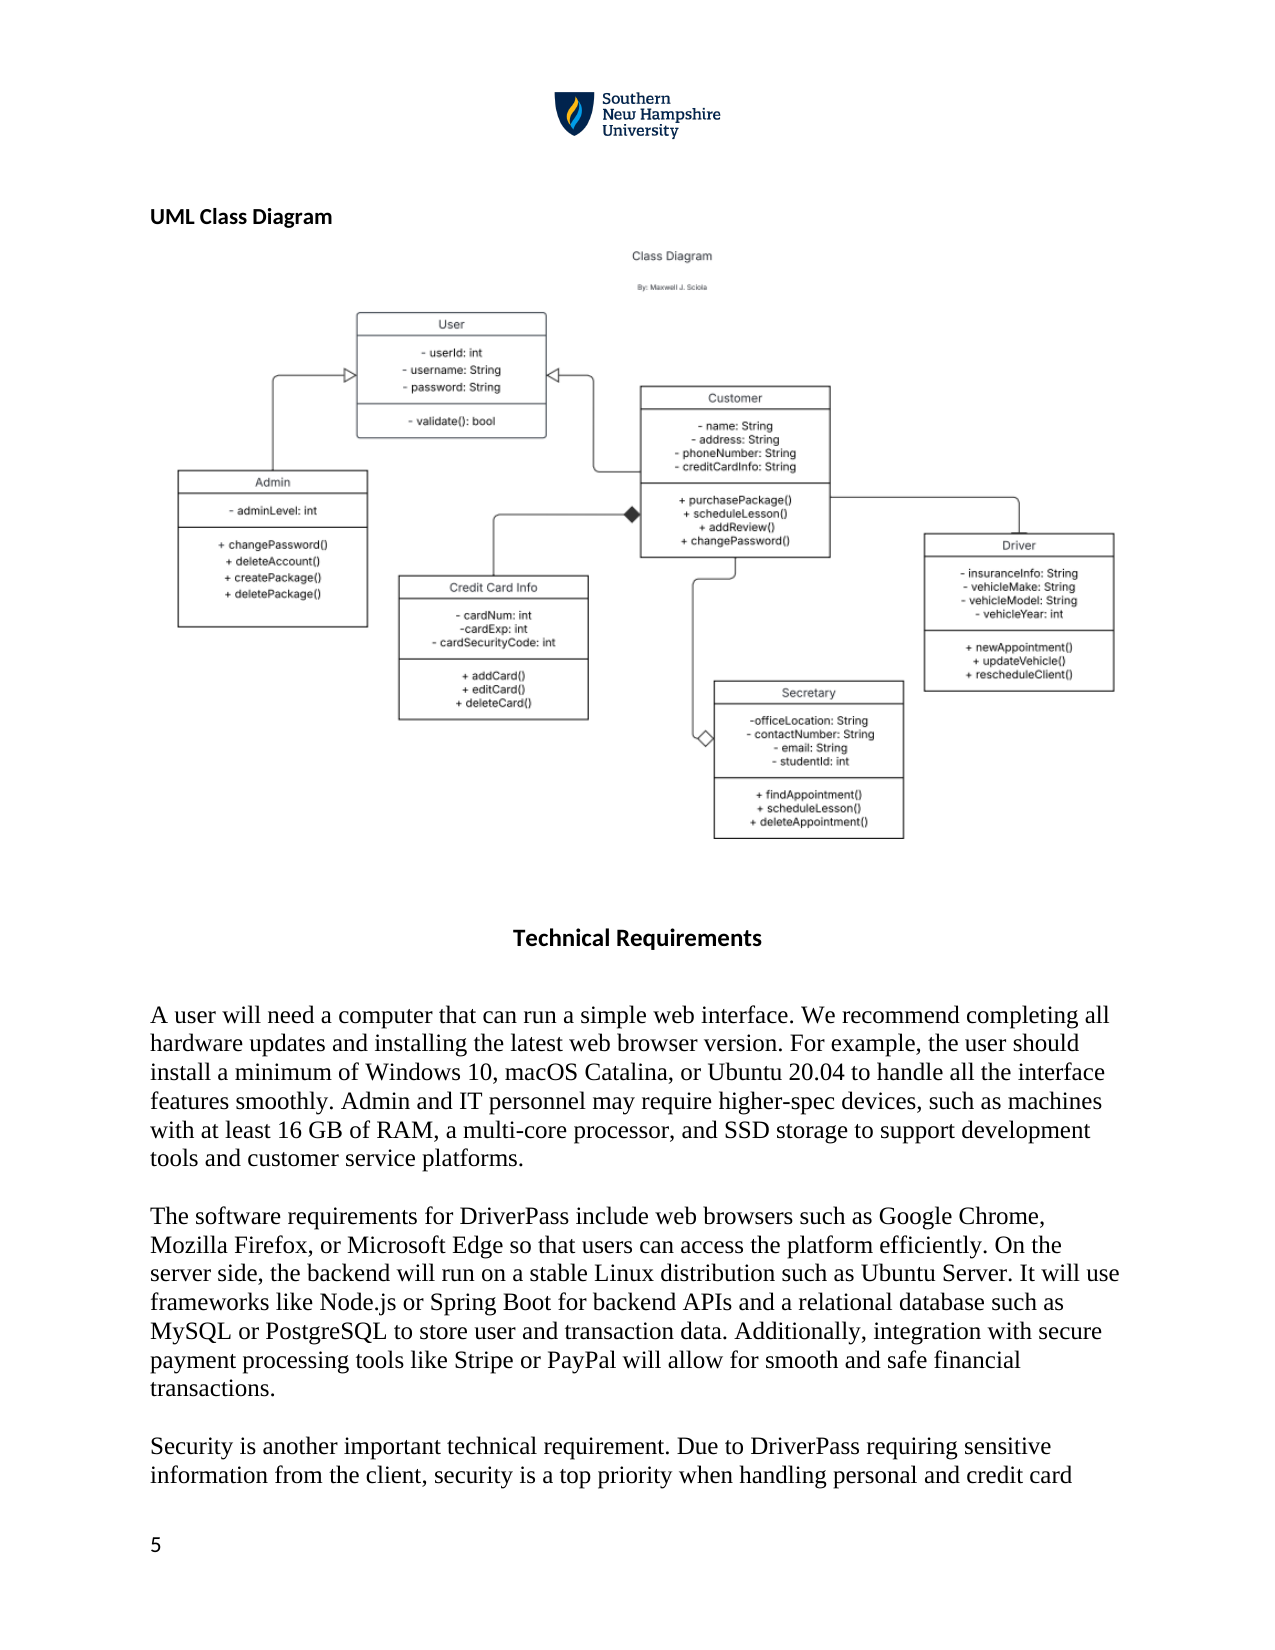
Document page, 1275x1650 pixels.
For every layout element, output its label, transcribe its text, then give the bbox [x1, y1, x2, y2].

picture [546, 75, 729, 154]
subtitle UML Class Diagram [150, 202, 1125, 230]
text A user will need a computer that can run a simple web interface. We recommend completing all hardware updates and installing the latest web browser version. For example, the user should install a minimum of Windows 10, macOS Catalina, or Ubuntu 20.04 to handle all the interface features smoothly. Admin and IT personnel may require higher-spec devices, such as machines with at least 16 GB of RAM, a multi-core processor, and SSD storage to support development tools and customer service platforms. [150, 1000, 1125, 1172]
subtitle Technical Requirements [150, 922, 1125, 953]
text The software requirements for DriverPass include web browsers such as Google Chrome, Mozilla Firefox, or Microsoft Edge so that users can access the platform efficiently. On the server side, the backend will run on a stable Linux distribution such as Ubuntu Server. It will use frameworks like Node.js or Spring Boot for backend APIs and a relational database such as MySQL or PostgreSQL to store user and transaction data. Additionally, integration with secure payment processing tools like Stripe or PayPal will allow for smooth and safe financial transactions. [150, 1201, 1125, 1402]
picture [150, 230, 1125, 870]
